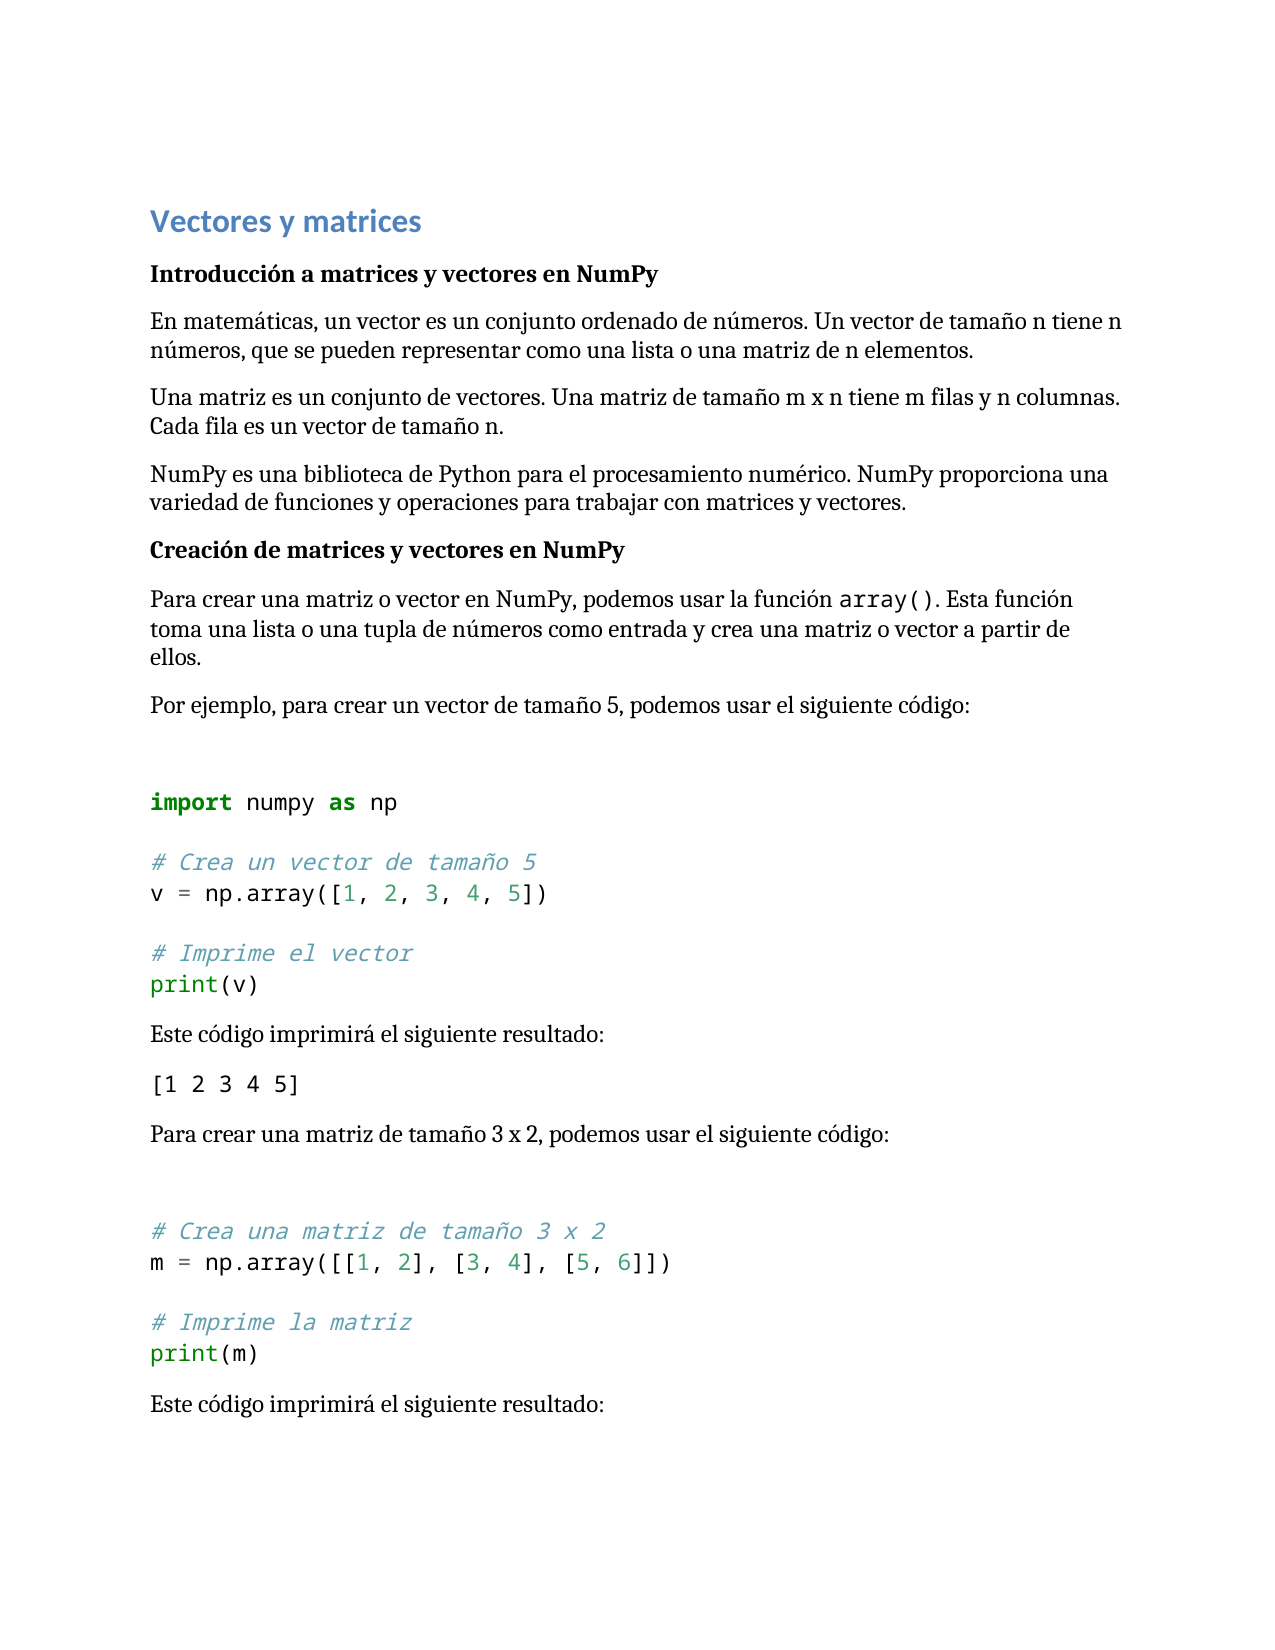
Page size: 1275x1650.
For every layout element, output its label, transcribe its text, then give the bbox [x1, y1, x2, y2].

text En matemáticas, un vector es un conjunto ordenado de números. Un vector de tamaño n tiene n números, que se pueden representar como una lista o una matriz de n elementos. [150, 307, 1125, 364]
text Para crear una matriz de tamaño 3 x 2, podemos usar el siguiente código: [150, 1120, 1125, 1149]
text import numpy as np # Crea un vector de tamaño 5 v = np.array([1, 2, 3, 4, 5]) # Imprime el vector print(v) [150, 786, 1125, 999]
text Introducción a matrices y vectores en NumPy [150, 259, 1125, 288]
text Creación de matrices y vectores en NumPy [150, 536, 1125, 564]
text [1 2 3 4 5] [150, 1068, 1125, 1099]
text Este código imprimirá el siguiente resultado: [150, 1389, 1125, 1418]
subtitle Vectores y matrices [150, 200, 1125, 241]
text Por ejemplo, para crear un vector de tamaño 5, podemos usar el siguiente código: [150, 691, 1125, 719]
text Una matriz es un conjunto de vectores. Una matriz de tamaño m x n tiene m filas y n columnas. Cada fila es un vector de tamaño n. [150, 383, 1125, 441]
text NumPy es una biblioteca de Python para el procesamiento numérico. NumPy proporciona una variedad de funciones y operaciones para trabajar con matrices y vectores. [150, 459, 1125, 517]
text # Crea una matriz de tamaño 3 x 2 m = np.array([[1, 2], [3, 4], [5, 6]]) # Imprime la matriz print(m) [150, 1215, 1125, 1369]
text Este código imprimirá el siguiente resultado: [150, 1020, 1125, 1049]
text Para crear una matriz o vector en NumPy, podemos usar la función array(). Esta función toma una lista o una tupla de números como entrada y crea una matriz o vector a partir de ellos. [150, 583, 1125, 672]
